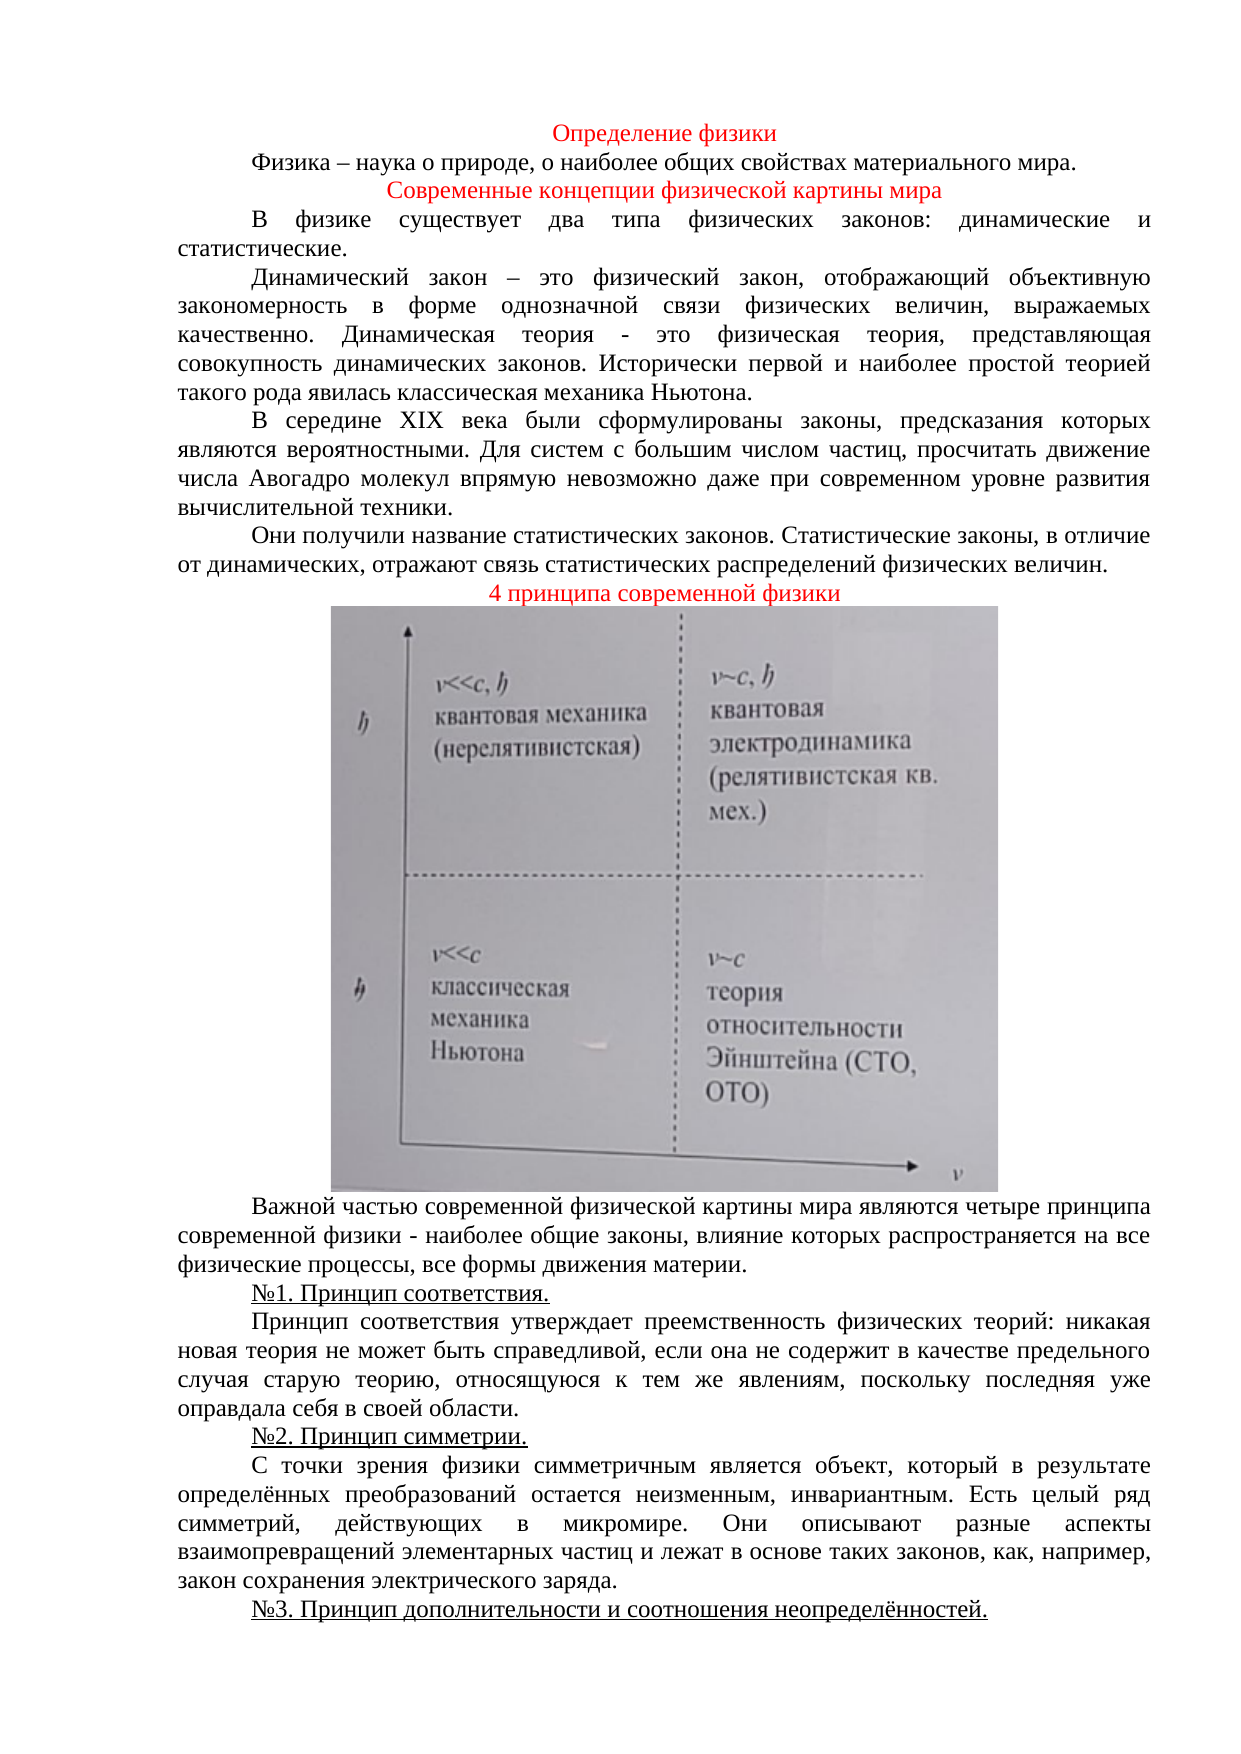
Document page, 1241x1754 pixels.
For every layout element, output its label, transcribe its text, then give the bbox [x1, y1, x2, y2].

picture [330, 606, 999, 1192]
text Они получили название статистических законов. Статистические законы, в отличие от динамических, отражают связь статистических распределений физических величин. [177, 521, 1152, 578]
text №2. Принцип симметрии. [177, 1421, 1152, 1450]
text №1. Принцип соответствия. [177, 1278, 1152, 1306]
text Физика – наука о природе, о наиболее общих свойствах материального мира. [177, 147, 1152, 176]
text В середине XIX века были сформулированы законы, предсказания которых являются вероятностными. Для систем с большим числом частиц, просчитать движение числа Авогадро молекул впрямую невозможно даже при современном уровне развития вычислительной техники. [177, 406, 1152, 521]
text Динамический закон – это физический закон, отображающий объективную закономерность в форме однозначной связи физических величин, выражаемых качественно. Динамическая теория - это физическая теория, представляющая совокупность динамических законов. Исторически первой и наиболее простой теорией такого рода явилась классическая механика Ньютона. [177, 262, 1152, 406]
text №3. Принцип дополнительности и соотношения неопределённостей. [177, 1594, 1152, 1623]
text С точки зрения физики симметричным является объект, который в результате определённых преобразований остается неизменным, инвариантным. Есть целый ряд симметрий, действующих в микромире. Они описывают разные аспекты взаимопревращений элементарных частиц и лежат в основе таких законов, как, например, закон сохранения электрического заряда. [177, 1450, 1152, 1594]
text Современные концепции физической картины мира [177, 176, 1152, 204]
text 4 принципа современной физики [177, 578, 1152, 607]
text В физике существует два типа физических законов: динамические и статистические. [177, 204, 1152, 262]
text Важной частью современной физической картины мира являются четыре принципа современной физики - наиболее общие законы, влияние которых распространяется на все физические процессы, все формы движения материи. [177, 1191, 1152, 1278]
text Принцип соответствия утверждает преемственность физических теорий: никакая новая теория не может быть справедливой, если она не содержит в качестве предельного случая старую теорию, относящуюся к тем же явлениям, поскольку последняя уже оправдала себя в своей области. [177, 1306, 1152, 1421]
text Определение физики [177, 118, 1152, 147]
